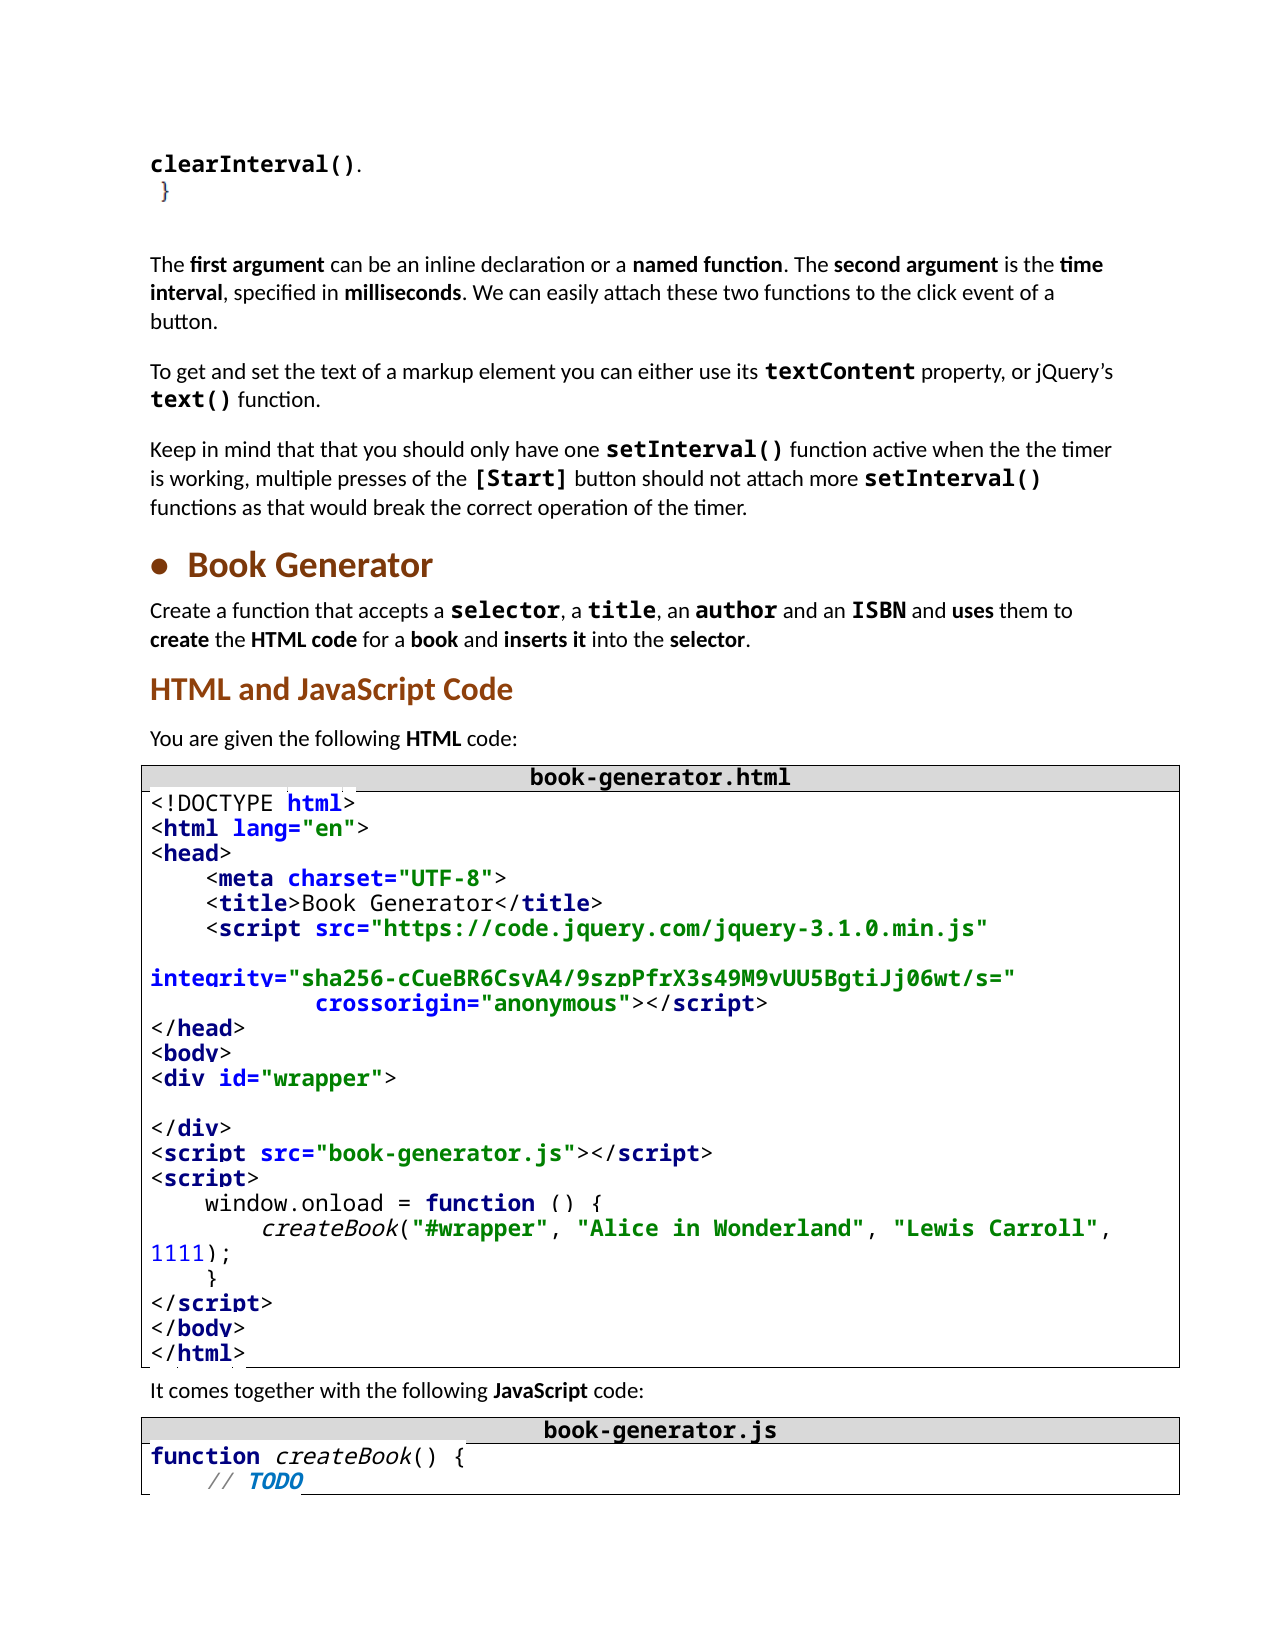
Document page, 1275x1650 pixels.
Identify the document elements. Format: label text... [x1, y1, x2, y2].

text To get and set the text of a markup element you can either use its textContent property, or jQuery’s text() function. [150, 356, 1125, 414]
table_cell <!DOCTYPE html> <html lang="en"> <head> <meta charset="UTF-8"> <title>Book Generator</title> <script src="https://code.jquery.com/jquery-3.1.0.min.js" integrity="sha256-cCueBR6CsyA4/9szpPfrX3s49M9vUU5BgtiJj06wt/s=" crossorigin="anonymous"></script> </head> <body> <div id="wrapper"> </div> <script src="book-generator.js"></script> <script> window.onload = function () { createBook("#wrapper", "Alice in Wonderland", "Lewis Carroll", 1111); } </script> </body> </html> [142, 792, 1179, 1367]
text You are given the following HTML code: [150, 723, 1125, 752]
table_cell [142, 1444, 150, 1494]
text Create a function that accepts a selector, a title, an author and an ISBN and uses them to create the HTML code for a book and inserts it into the selector. [150, 595, 1125, 653]
table_header book-generator.js [142, 1418, 1179, 1443]
text It comes together with the following JavaScript code: [150, 1376, 1125, 1405]
text Keep in mind that that you should only have one setInterval() function active when the the timer is working, multiple presses of the [Start] button should not attach more setInterval() functions as that would break the correct operation of the timer. [150, 434, 1125, 521]
text HTML and JavaScript Code [150, 678, 1125, 707]
table_cell function createBook() { // TODO } [301, 1444, 1179, 1494]
text The first argument can be an inline declaration or a named function. The second argument is the time interval, specified in milliseconds. We can easily attach these two functions to the click event of a button. [150, 249, 1125, 335]
list Book Generator [150, 554, 1125, 583]
table_header book-generator.html [142, 766, 1179, 791]
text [150, 150, 1125, 179]
